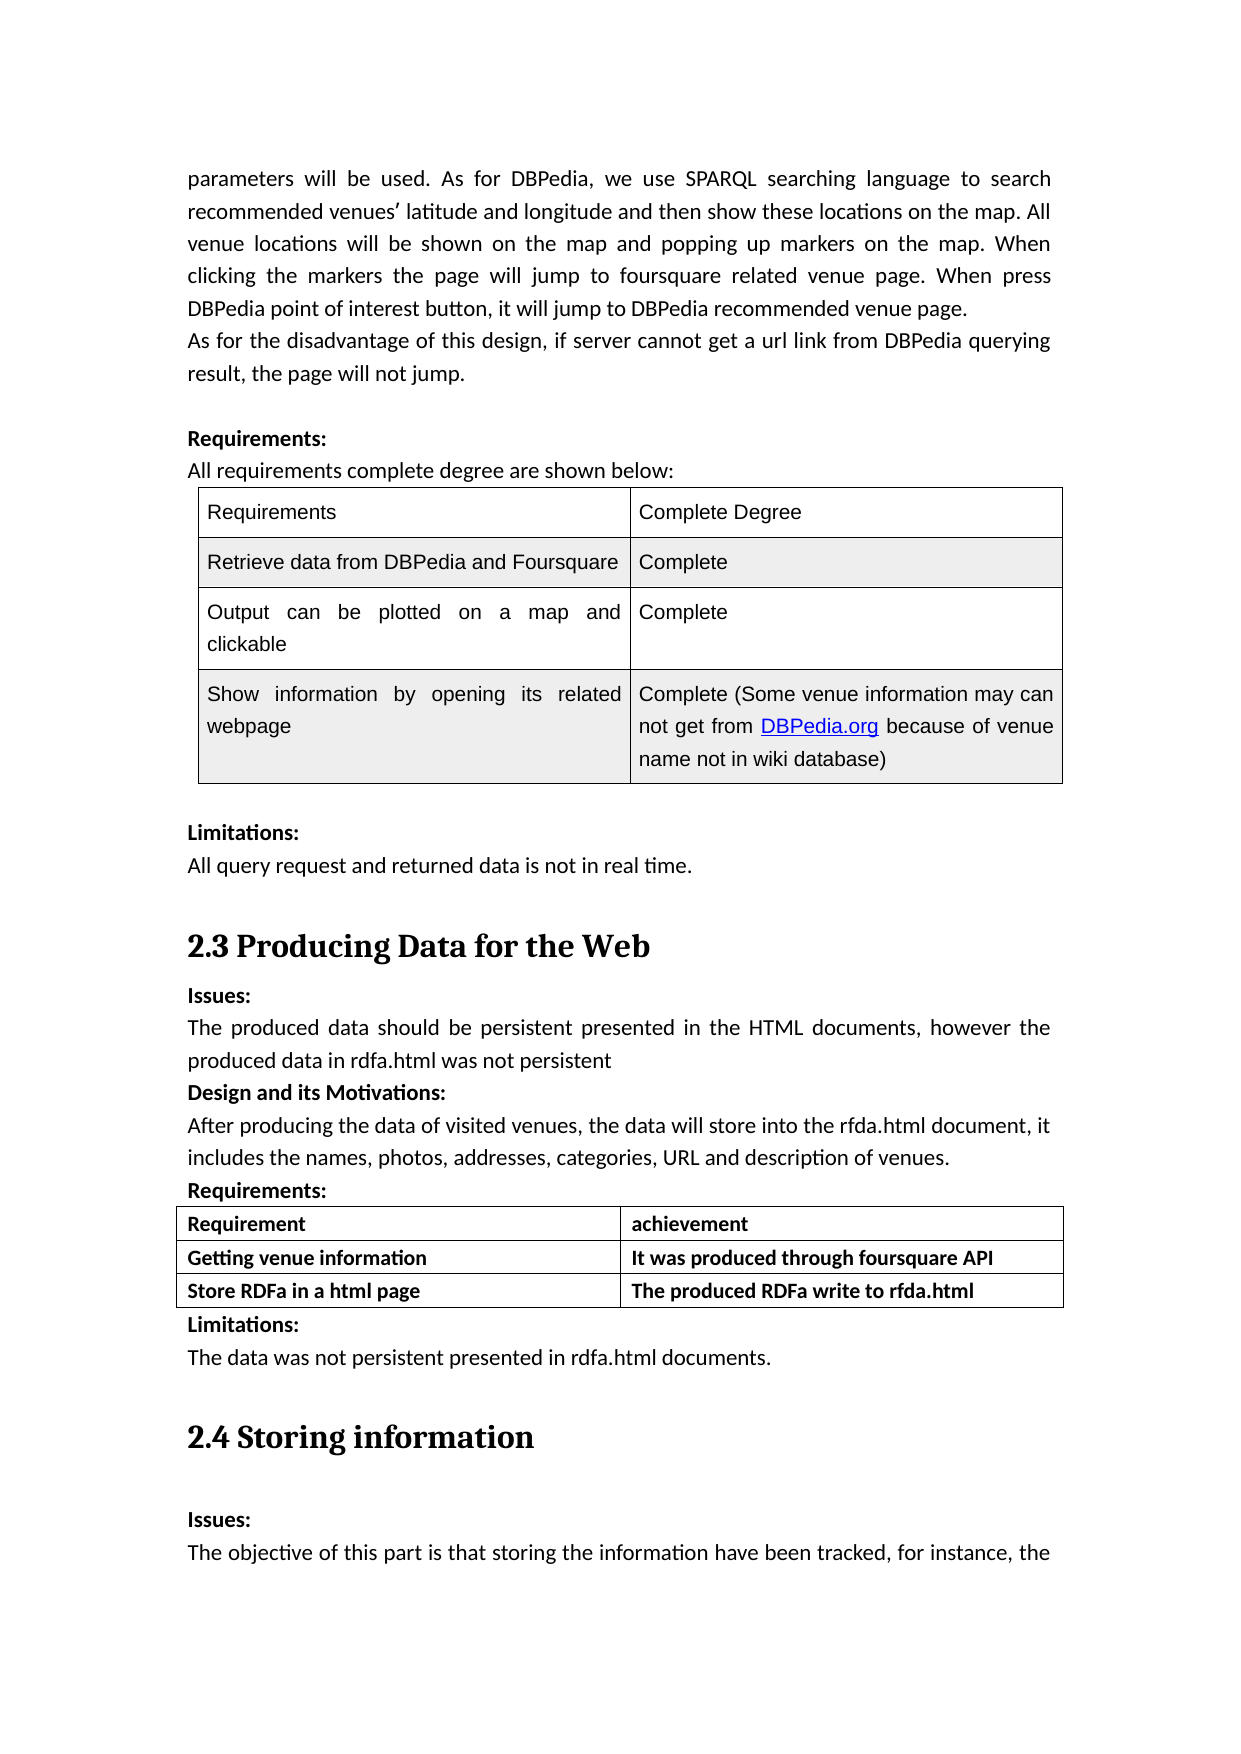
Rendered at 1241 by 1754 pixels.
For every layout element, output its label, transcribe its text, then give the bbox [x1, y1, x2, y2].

text The produced data should be persistent presented in the HTML documents, however the produced data in rdfa.html was not persistent [187, 1011, 1053, 1076]
text Limitations: [187, 816, 1053, 849]
table_header Requirements [199, 488, 630, 537]
table_cell Show information by opening its related webpage [199, 670, 630, 783]
text The data was not persistent presented in rdfa.html documents. [187, 1340, 1053, 1373]
table_header Complete Degree [631, 488, 1062, 537]
text Limitations: [187, 1308, 1053, 1340]
table_cell Complete [631, 588, 1062, 668]
table_cell Complete [631, 538, 1062, 586]
text Issues: [187, 979, 1053, 1011]
text Requirements: [187, 1174, 1053, 1206]
table_cell Getting venue information [177, 1241, 620, 1273]
table_cell Complete (Some venue information may can not get from DBPedia.org because of venue name not in wiki database) [631, 670, 1062, 783]
table_cell Store RDFa in a html page [177, 1274, 620, 1307]
subtitle 2.3 Producing Data for the Web [187, 914, 1053, 979]
table_cell Retrieve data from DBPedia and Foursquare [199, 538, 630, 586]
table_cell Output can be plotted on a map and clickable [199, 588, 630, 668]
table_header Requirement [177, 1207, 620, 1240]
table_cell It was produced through foursquare API [621, 1241, 1063, 1273]
text After producing the data of visited venues, the data will store into the rfda.html document, it includes the names, photos, addresses, categories, URL and description of venues. [187, 1109, 1053, 1174]
text Design and its Motivations: [187, 1076, 1053, 1109]
table_header achievement [621, 1207, 1063, 1240]
text Issues: [187, 1503, 1053, 1535]
subtitle 2.4 Storing information [187, 1405, 1053, 1470]
text Requirements: [187, 422, 1053, 454]
text All requirements complete degree are shown below: [187, 454, 1053, 487]
text All query request and returned data is not in real time. [187, 849, 1053, 881]
text As for the disadvantage of this design, if server cannot get a url link from DBPedia querying result, the page will not jump. [187, 324, 1053, 389]
table_cell The produced RDFa write to rfda.html [621, 1274, 1063, 1307]
